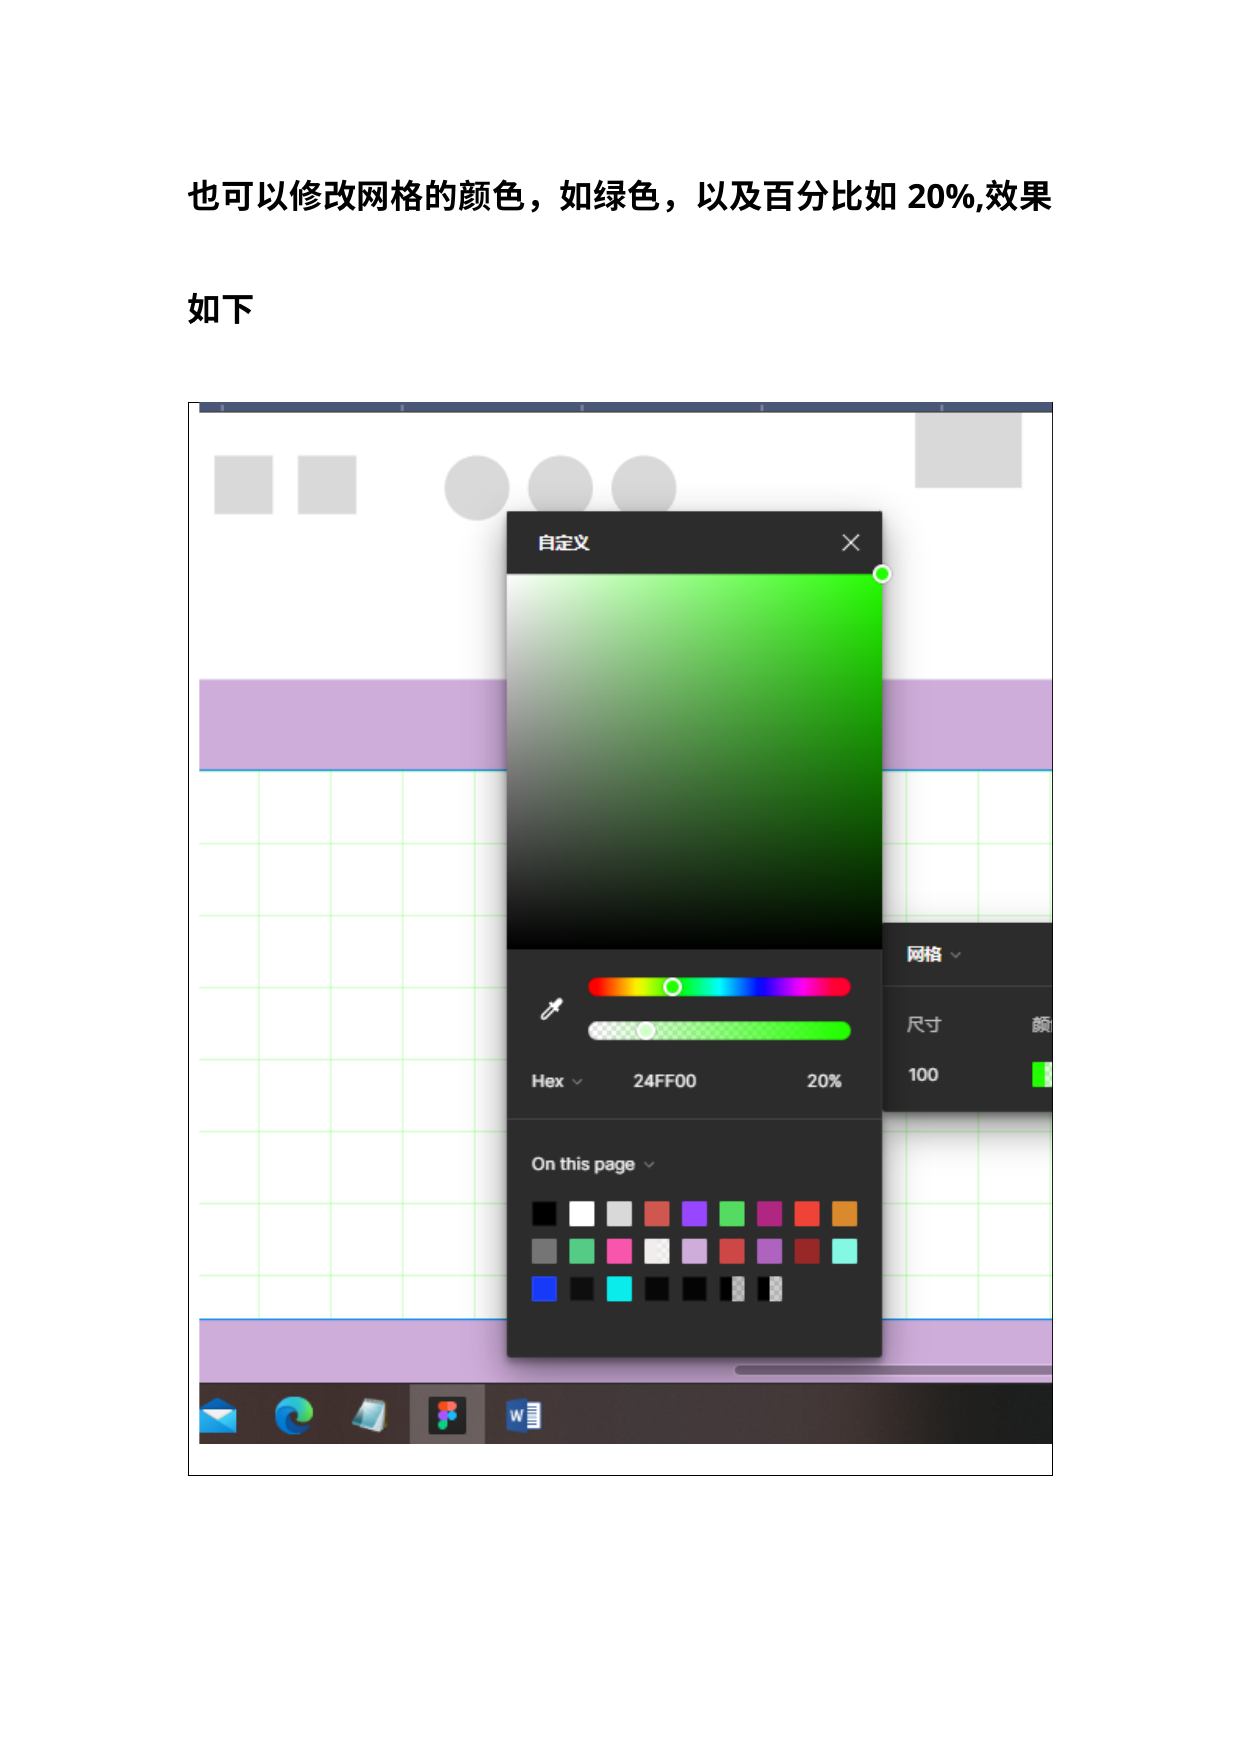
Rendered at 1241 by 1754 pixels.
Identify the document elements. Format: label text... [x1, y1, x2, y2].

subtitle 也可以修改网格的颜色，如绿色，以及百分比如20%,效果如下 [187, 162, 1053, 339]
picture [199, 402, 1053, 1444]
table_header [189, 403, 1052, 1475]
